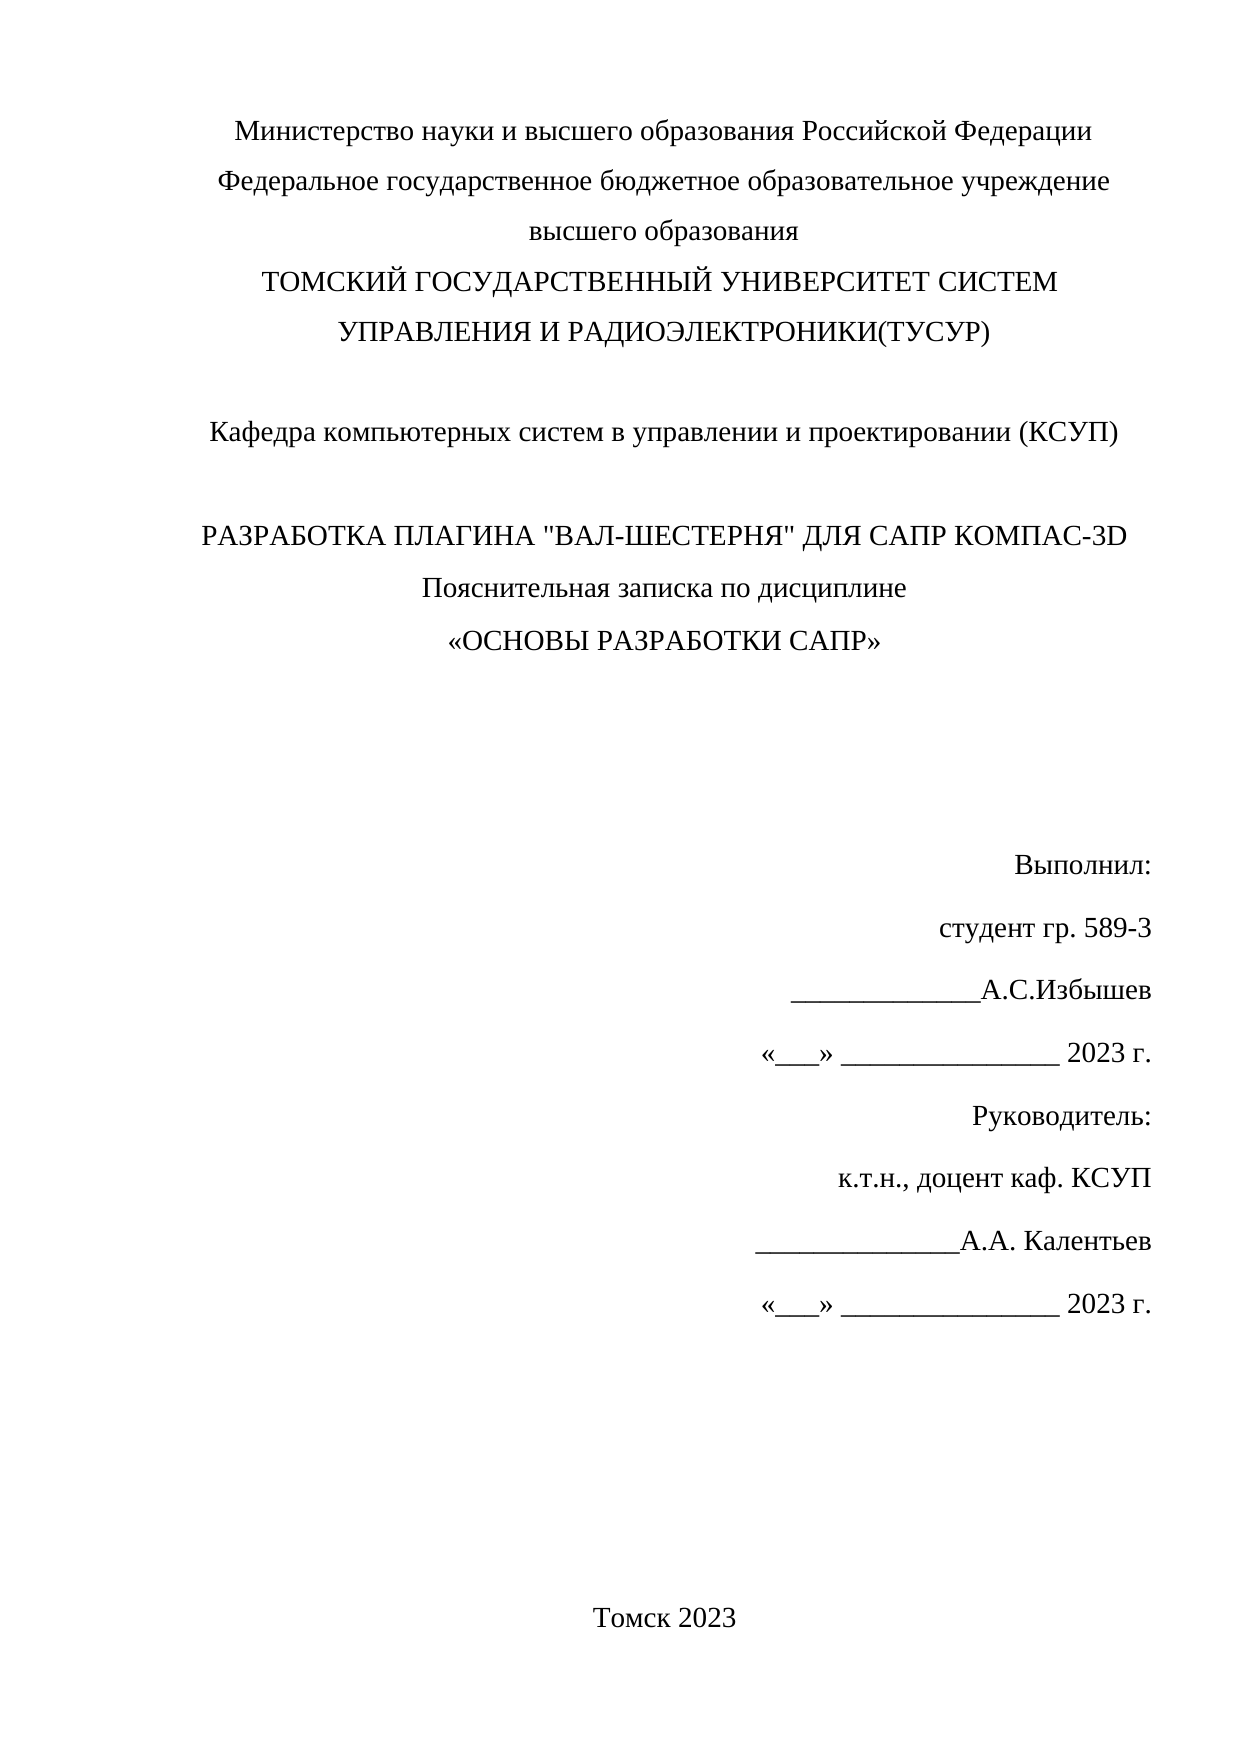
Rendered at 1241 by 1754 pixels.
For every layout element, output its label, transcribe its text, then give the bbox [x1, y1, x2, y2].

text Томск 2023 [177, 1600, 1152, 1634]
text ______________А.А. Калентьев [177, 1223, 1152, 1257]
text «ОСНОВЫ РАЗРАБОТКИ САПР» [177, 623, 1152, 657]
text к.т.н., доцент каф. КСУП [177, 1161, 1152, 1194]
text «___» _______________ 2023 г. [177, 1035, 1152, 1069]
text ТОМСКИЙ ГОСУДАРСТВЕННЫЙ УНИВЕРСИТЕТ СИСТЕМ УПРАВЛЕНИЯ И РАДИОЭЛЕКТРОНИКИ(ТУСУР) [169, 264, 1150, 347]
text РАЗРАБОТКА ПЛАГИНА "ВАЛ-ШЕСТЕРНЯ" ДЛЯ САПР КОМПАС-3D [177, 518, 1152, 551]
text студент гр. 589-3 [177, 910, 1152, 943]
text Выполнил: [177, 847, 1152, 881]
text «___» _______________ 2023 г. [177, 1286, 1152, 1319]
text Руководитель: [177, 1098, 1152, 1131]
text Пояснительная записка по дисциплине [177, 571, 1152, 604]
text _____________А.С.Избышев [177, 972, 1152, 1006]
text Министерство науки и высшего образования Российской Федерации Федеральное государственное бюджетное образовательное учреждение высшего образования [176, 113, 1150, 247]
text Кафедра компьютерных систем в управлении и проектировании (КСУП) [177, 414, 1150, 448]
